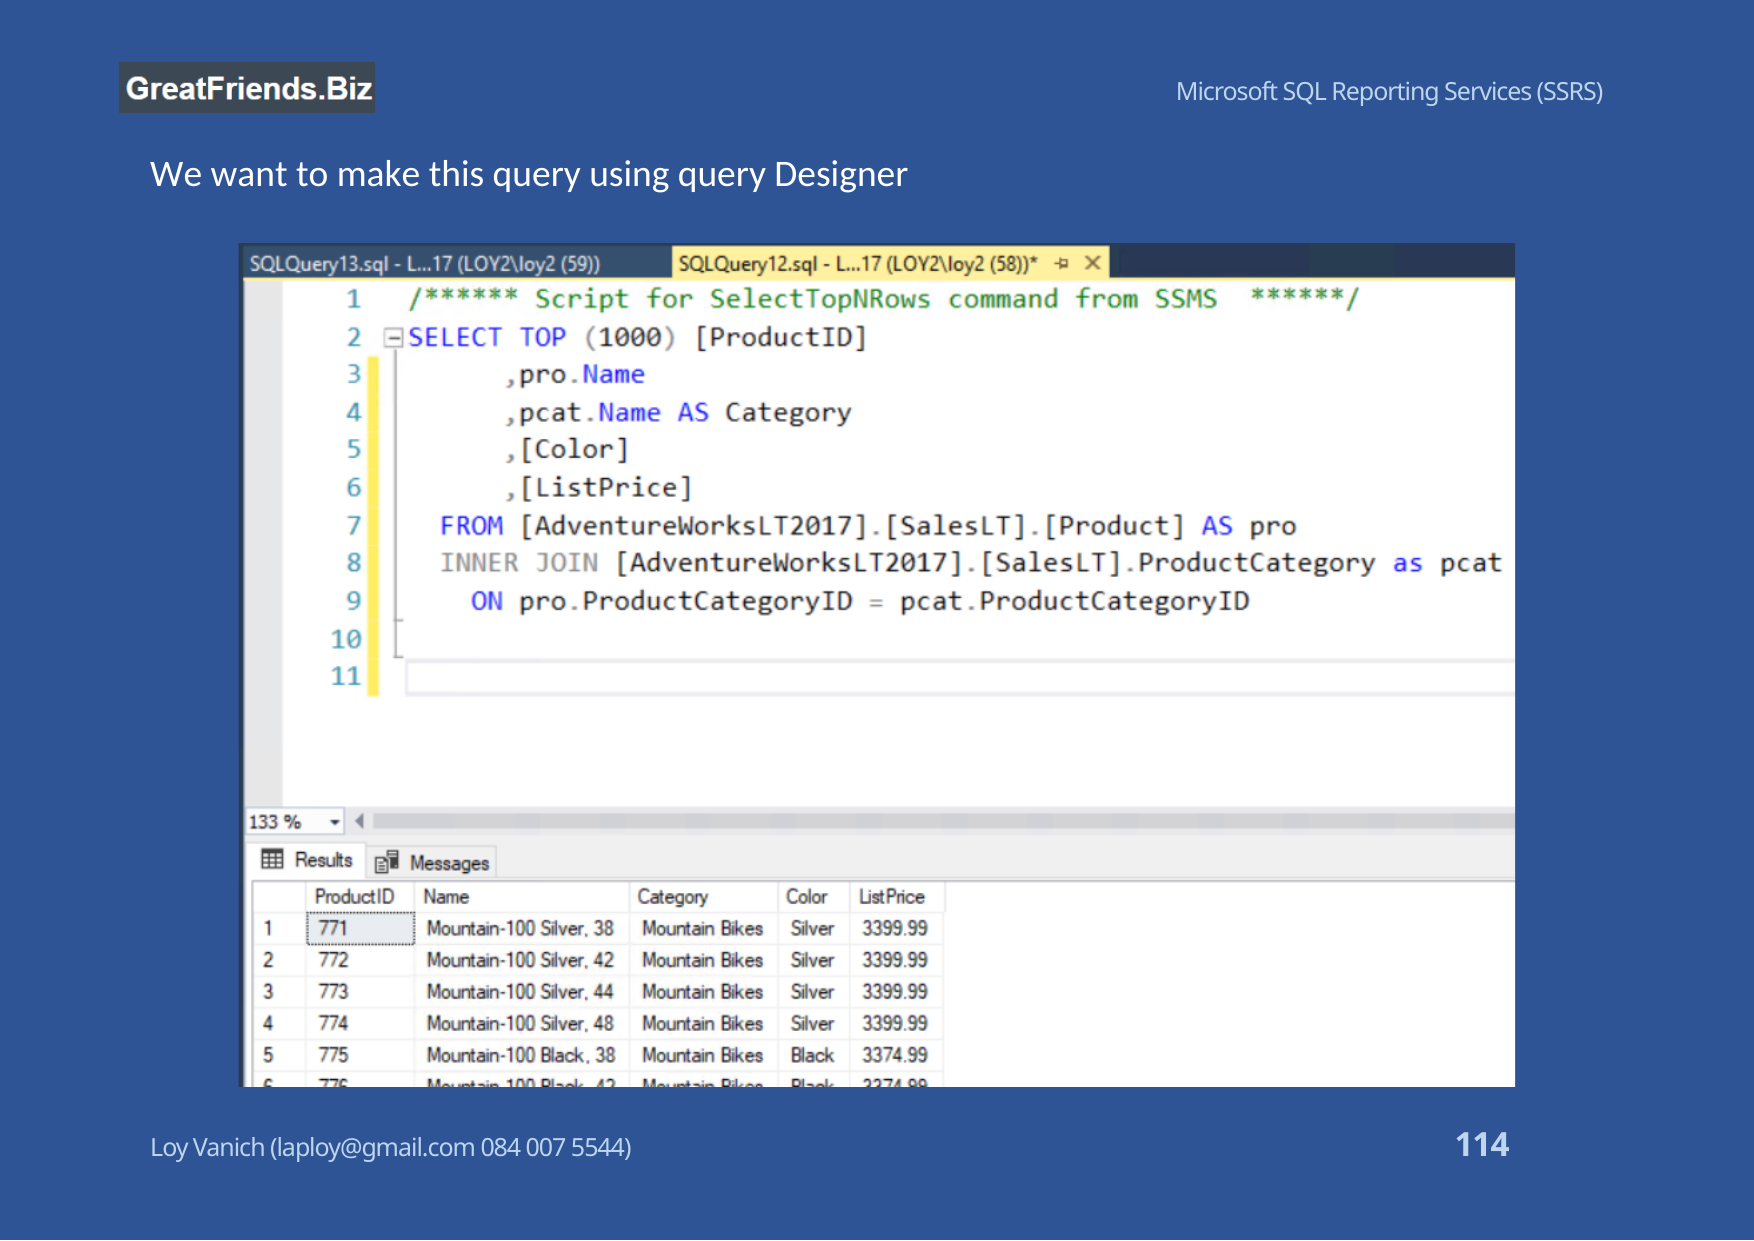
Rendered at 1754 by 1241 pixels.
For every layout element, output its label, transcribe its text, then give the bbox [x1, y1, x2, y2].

picture [238, 243, 1516, 1087]
text We want to make this query using query Designer [150, 150, 1604, 196]
picture [118, 62, 375, 113]
